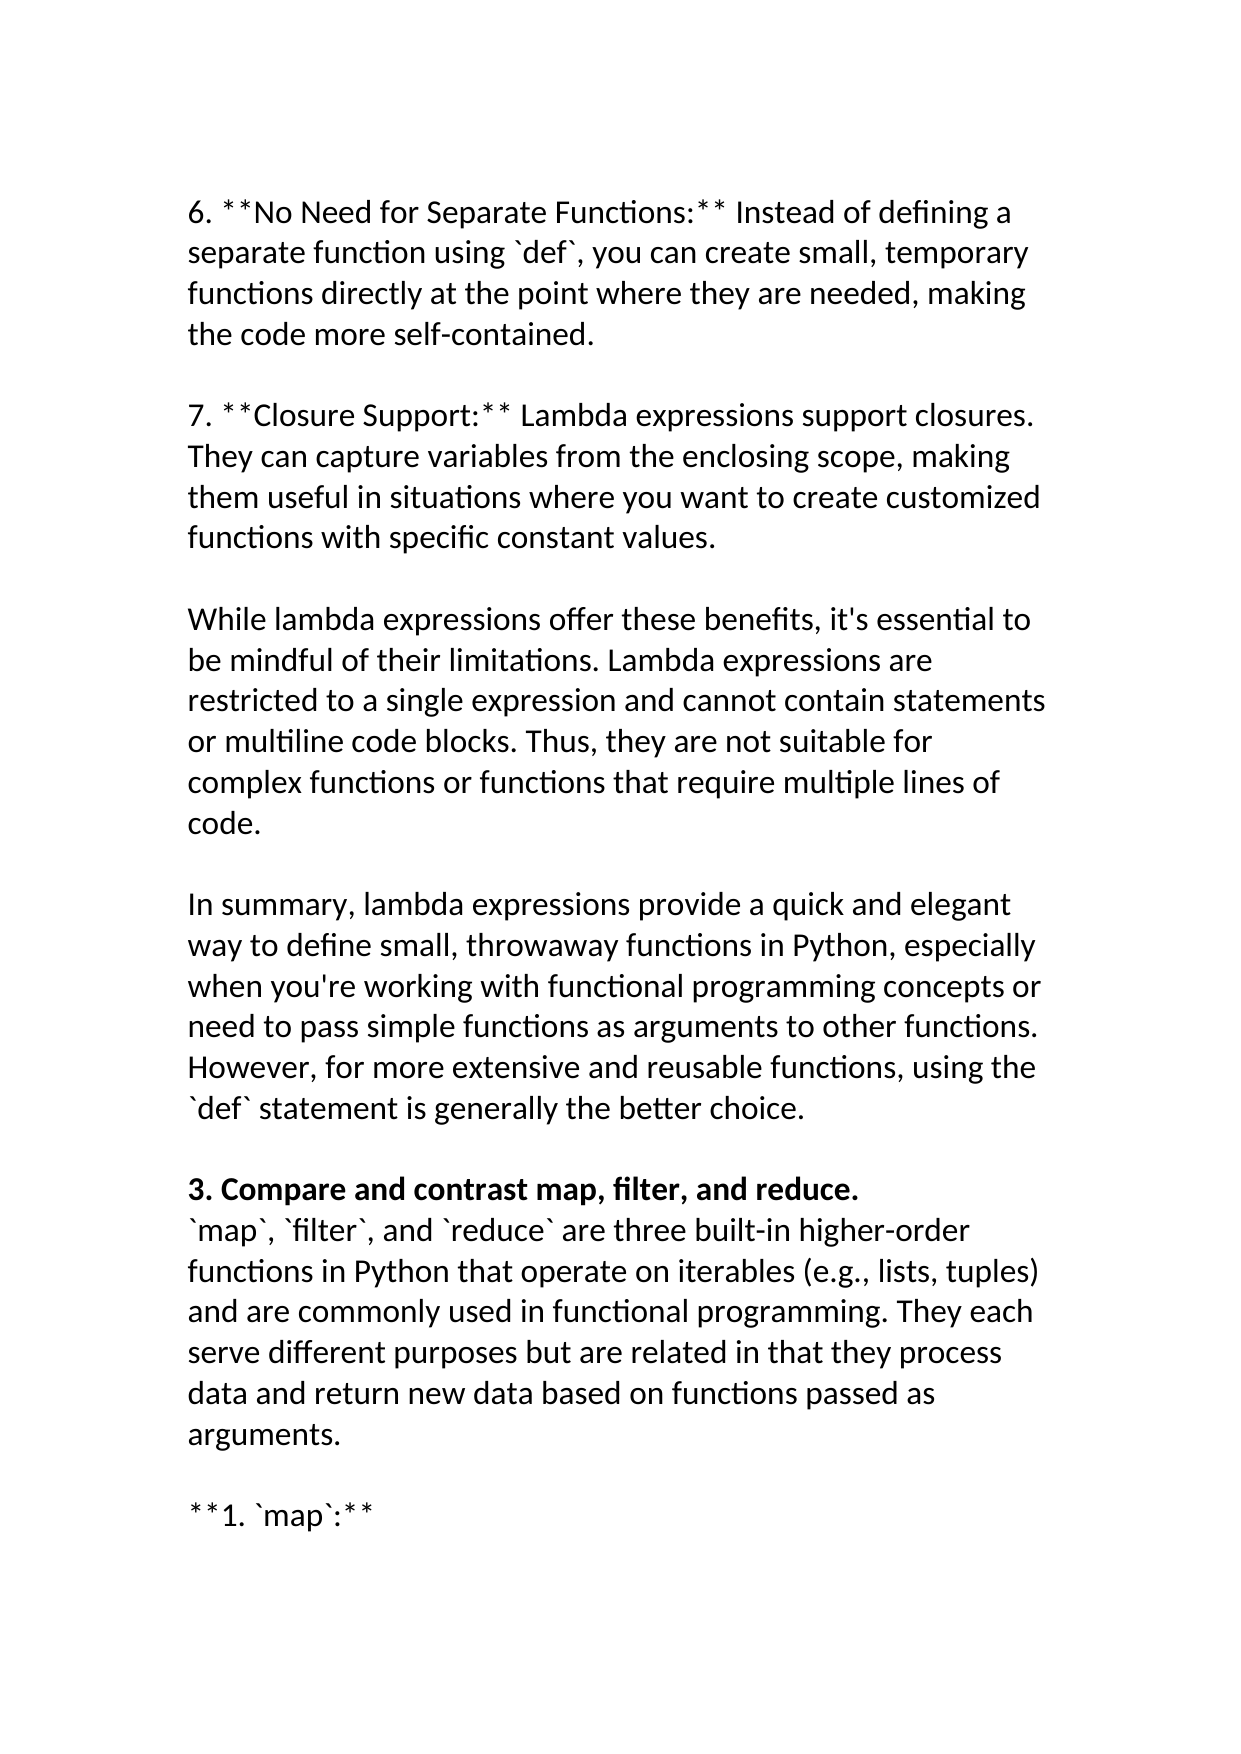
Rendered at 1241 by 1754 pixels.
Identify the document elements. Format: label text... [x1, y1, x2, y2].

list While lambda expressions offer these benefits, it's essential to be mindful of their limitations. Lambda expressions are restricted to a single expression and cannot contain statements or multiline code blocks. Thus, they are not suitable for complex functions or functions that require multiple lines of code. [187, 598, 1053, 842]
list `map`, `filter`, and `reduce` are three built-in higher-order functions in Python that operate on iterables (e.g., lists, tuples) and are commonly used in functional programming. They each serve different purposes but are related in that they process data and return new data based on functions passed as arguments. [187, 1209, 1053, 1453]
list Compare and contrast map, filter, and reduce. [187, 1168, 1053, 1209]
list In summary, lambda expressions provide a quick and elegant way to define small, throwaway functions in Python, especially when you're working with functional programming concepts or need to pass simple functions as arguments to other functions. However, for more extensive and reusable functions, using the `def` statement is generally the better choice. [187, 883, 1053, 1127]
list **1. `map`:** [187, 1494, 1053, 1535]
list 6. **No Need for Separate Functions:** Instead of defining a separate function using `def`, you can create small, temporary functions directly at the point where they are needed, making the code more self-contained. [187, 191, 1053, 354]
list 7. **Closure Support:** Lambda expressions support closures. They can capture variables from the enclosing scope, making them useful in situations where you want to create customized functions with specific constant values. [187, 394, 1053, 557]
